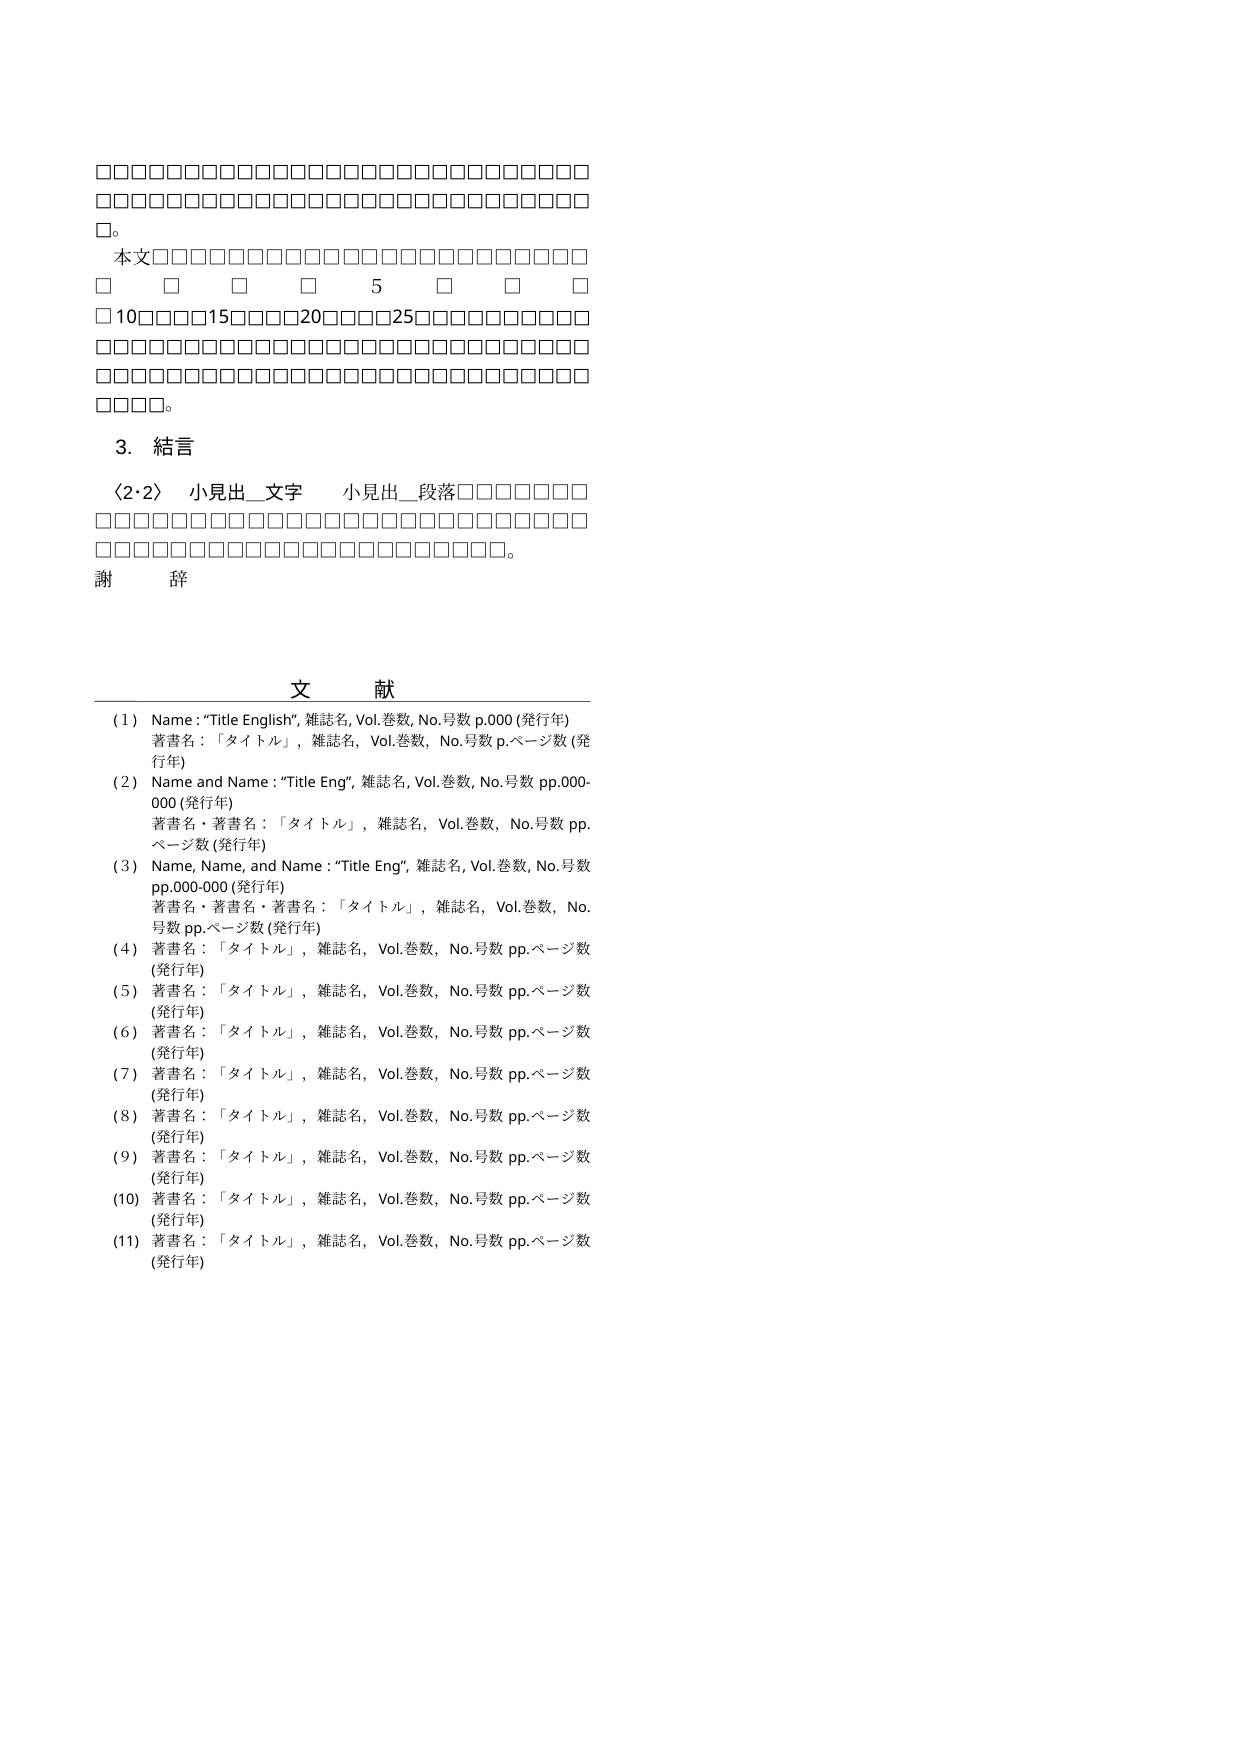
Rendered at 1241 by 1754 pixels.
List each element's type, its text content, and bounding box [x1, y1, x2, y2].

text (５) 著書名：「タイトル」，雑誌名，Vol.巻数，No.号数 pp.ページ数 (発行年) [113, 979, 591, 1021]
text 謝 辞 [94, 563, 591, 592]
text (１) Name : “Title English”, 雑誌名, Vol.巻数, No.号数 p.000 (発行年) 著書名：「タイトル」，雑誌名，Vol.巻数，No.号数 p.ページ数 (発行年) [113, 709, 591, 771]
text 文 献 [94, 650, 591, 701]
text (９) 著書名：「タイトル」，雑誌名，Vol.巻数，No.号数 pp.ページ数 (発行年) [113, 1146, 591, 1188]
text 3. 結言 [115, 431, 591, 461]
text 〈2･2〉 小見出＿文字 小見出＿段落□□□□□□□□□□□□□□□□□□□□□□□□□□□□□□□□□□□□□□□□□□□□□□□□□□□□□□□。 [94, 475, 591, 563]
text (８) 著書名：「タイトル」，雑誌名，Vol.巻数，No.号数 pp.ページ数 (発行年) [113, 1104, 591, 1146]
text (２) Name and Name : “Title Eng”, 雑誌名, Vol.巻数, No.号数 pp.000-000 (発行年) 著書名・著書名：「タイトル」，雑誌名，Vol.巻数，No.号数 pp.ページ数 (発行年) [113, 771, 591, 854]
text (３) Name, Name, and Name : “Title Eng”, 雑誌名, Vol.巻数, No.号数 pp.000-000 (発行年) 著書名・著書名・著書名：「タイトル」，雑誌名，Vol.巻数，No.号数 pp.ページ数 (発行年) [113, 854, 591, 938]
text (10) 著書名：「タイトル」，雑誌名，Vol.巻数，No.号数 pp.ページ数 (発行年) [113, 1188, 591, 1229]
text 本文□□□□□□□□□□□□□□□□□□□□□□□□□□□５□□□□10□□□□15□□□□20□□□□25□□□□□□□□□□□□□□□□□□□□□□□□□□□□□□□□□□□□□□□□□□□□□□□□□□□□□□□□□□□□□□□□□□□□□□。 [94, 241, 591, 416]
text (11) 著書名：「タイトル」，雑誌名，Vol.巻数，No.号数 pp.ページ数 (発行年) [113, 1229, 591, 1271]
text (６) 著書名：「タイトル」，雑誌名，Vol.巻数，No.号数 pp.ページ数 (発行年) [113, 1021, 591, 1063]
text (４) 著書名：「タイトル」，雑誌名，Vol.巻数，No.号数 pp.ページ数 (発行年) [113, 938, 591, 979]
text (７) 著書名：「タイトル」，雑誌名，Vol.巻数，No.号数 pp.ページ数 (発行年) [113, 1063, 591, 1104]
